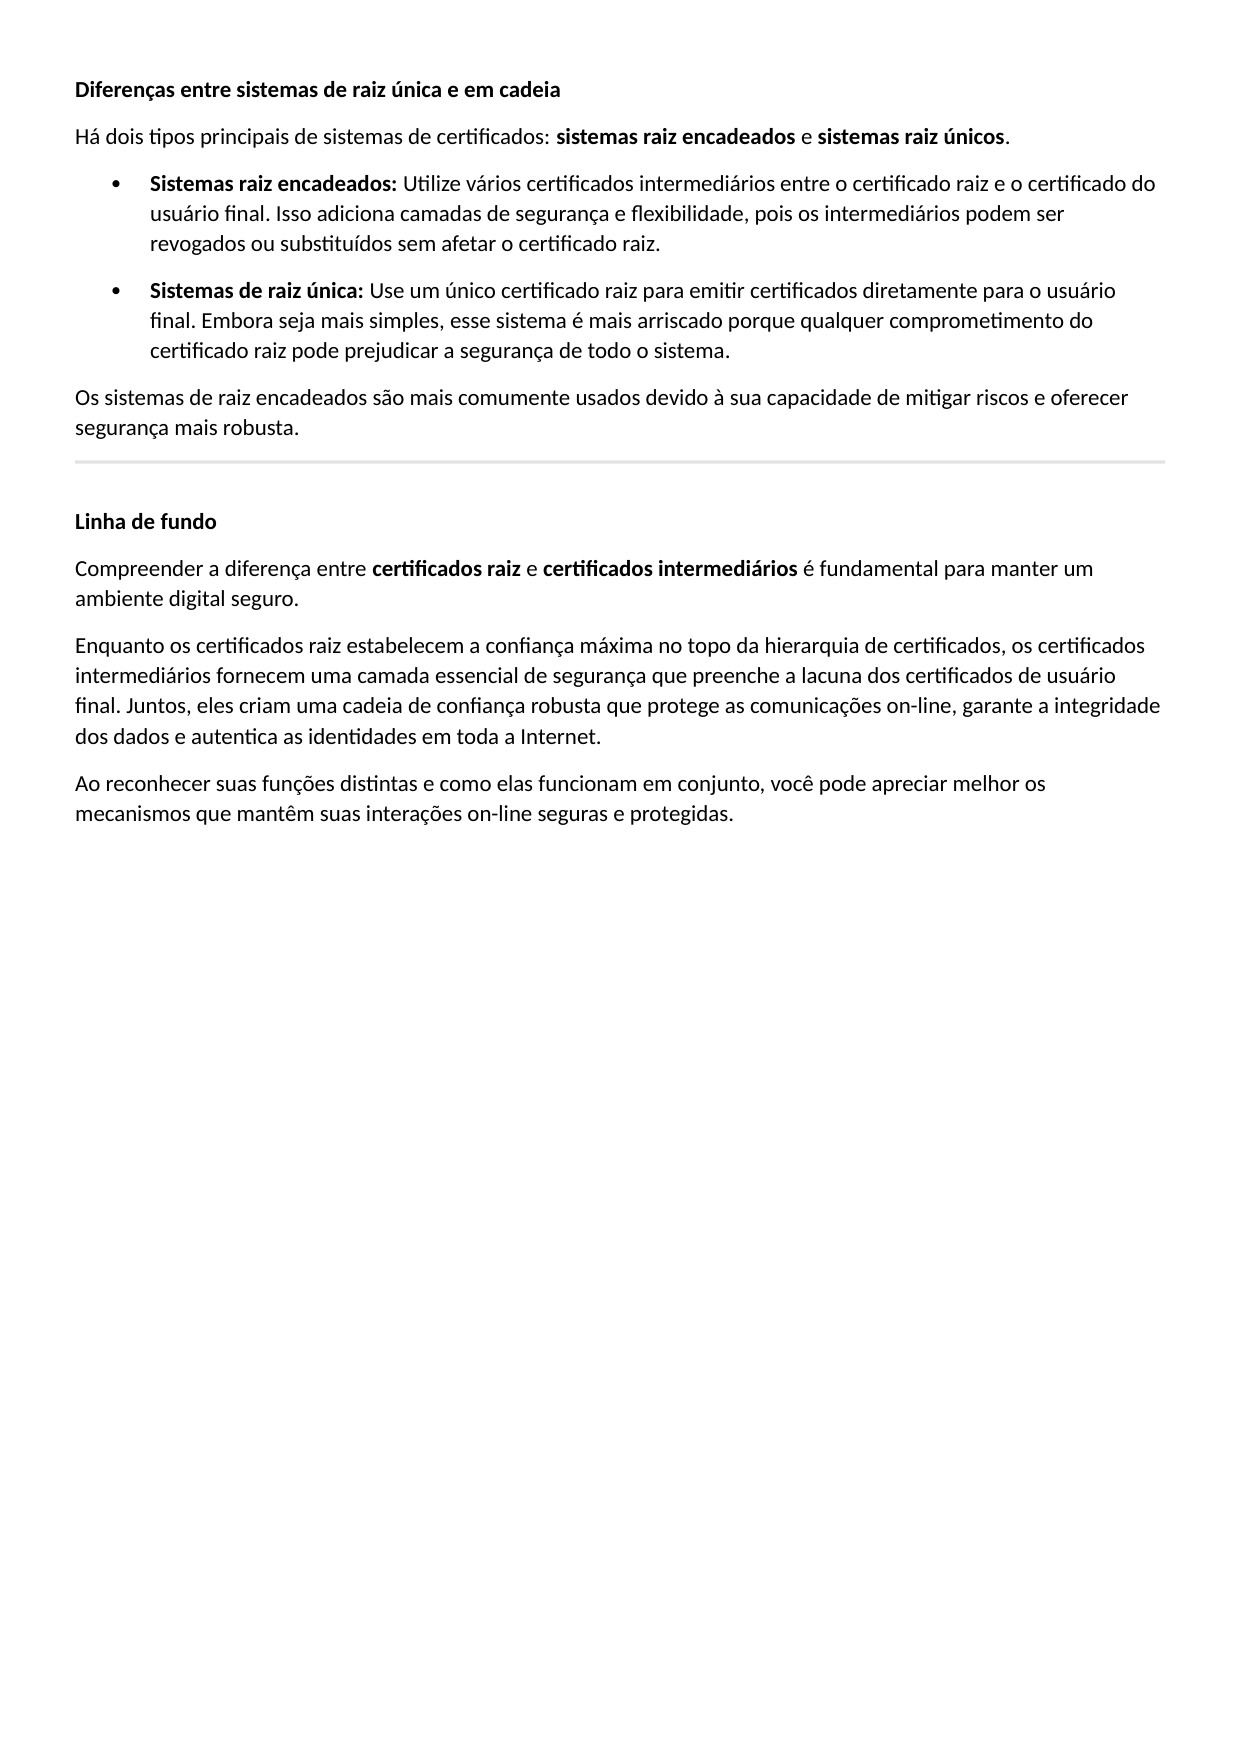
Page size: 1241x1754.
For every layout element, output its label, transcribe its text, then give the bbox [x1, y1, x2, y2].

text Diferenças entre sistemas de raiz única e em cadeia [75, 75, 1165, 103]
text Linha de fundo [75, 507, 1165, 535]
text Ao reconhecer suas funções distintas e como elas funcionam em conjunto, você pode apreciar melhor os mecanismos que mantêm suas interações on-line seguras e protegidas. [75, 769, 1165, 827]
text Os sistemas de raiz encadeados são mais comumente usados devido à sua capacidade de mitigar riscos e oferecer segurança mais robusta. [75, 383, 1165, 442]
list Sistemas raiz encadeados: Utilize vários certificados intermediários entre o certificado raiz e o certificado do usuário final. Isso adiciona camadas de segurança e flexibilidade, pois os intermediários podem ser revogados ou substituídos sem afetar o certificado raiz. [112, 169, 1165, 257]
text Há dois tipos principais de sistemas de certificados: sistemas raiz encadeados e sistemas raiz únicos. [75, 122, 1165, 150]
text Compreender a diferença entre certificados raiz e certificados intermediários é fundamental para manter um ambiente digital seguro. [75, 554, 1165, 612]
list Sistemas de raiz única: Use um único certificado raiz para emitir certificados diretamente para o usuário final. Embora seja mais simples, esse sistema é mais arriscado porque qualquer comprometimento do certificado raiz pode prejudicar a segurança de todo o sistema. [112, 276, 1165, 364]
text Enquanto os certificados raiz estabelecem a confiança máxima no topo da hierarquia de certificados, os certificados intermediários fornecem uma camada essencial de segurança que preenche a lacuna dos certificados de usuário final. Juntos, eles criam uma cadeia de confiança robusta que protege as comunicações on-line, garante a integridade dos dados e autentica as identidades em toda a Internet. [75, 631, 1165, 750]
